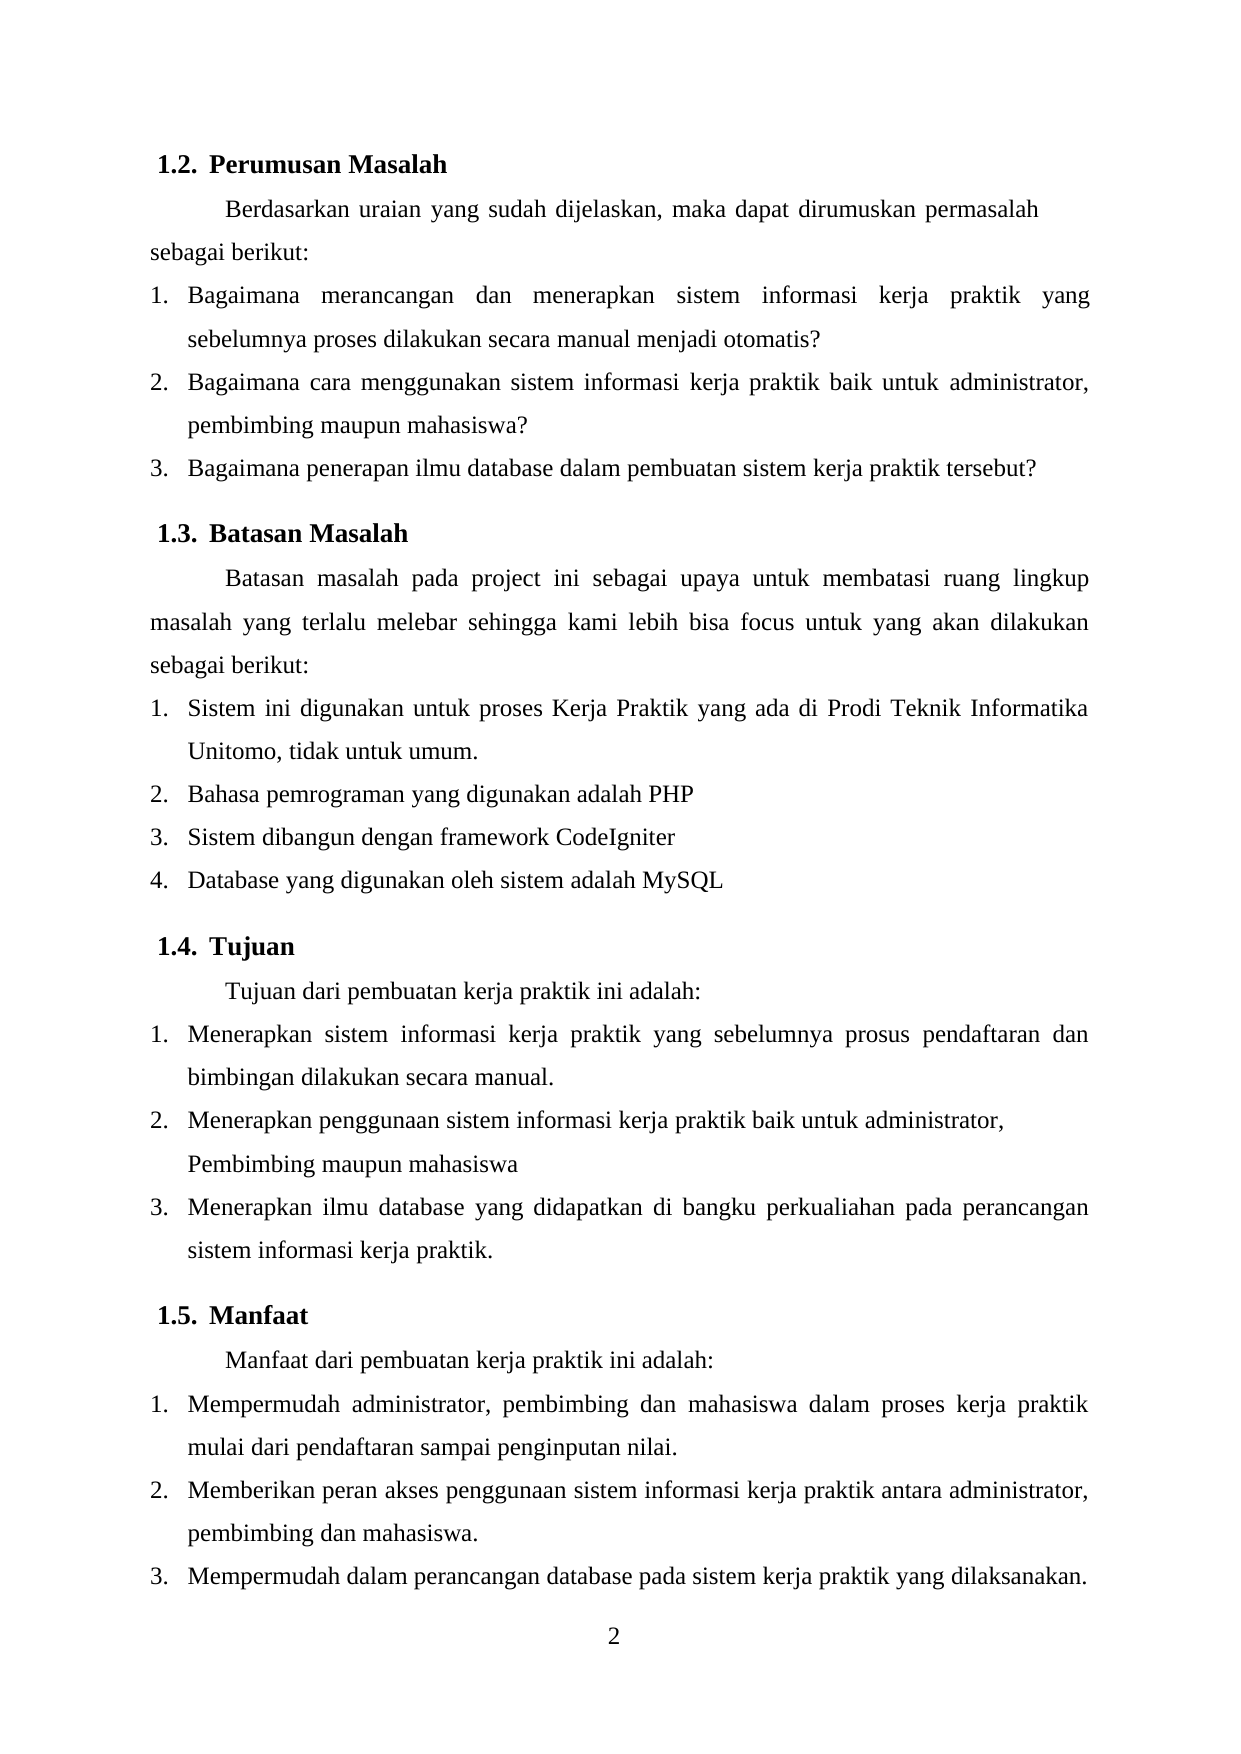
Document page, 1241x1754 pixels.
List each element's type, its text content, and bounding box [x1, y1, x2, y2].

text Batasan masalah pada project ini sebagai upaya untuk membatasi ruang lingkup masalah yang terlalu melebar sehingga kami lebih bisa focus untuk yang akan dilakukan sebagai berikut: [150, 563, 1090, 678]
subtitle Tujuan [157, 930, 1107, 961]
list Mempermudah dalam perancangan database pada sistem kerja praktik yang dilaksanakan. [150, 1561, 1107, 1590]
text Manfaat dari pembuatan kerja praktik ini adalah: [225, 1346, 1107, 1374]
subtitle Perumusan Masalah [157, 148, 1107, 179]
subtitle Manfaat [157, 1299, 1107, 1331]
list Menerapkan sistem informasi kerja praktik yang sebelumnya prosus pendaftaran dan bimbingan dilakukan secara manual. [150, 1019, 1090, 1091]
list Sistem ini digunakan untuk proses Kerja Praktik yang ada di Prodi Teknik Informatika Unitomo, tidak untuk umum. [150, 693, 1090, 765]
list Database yang digunakan oleh sistem adalah MySQL [150, 866, 1107, 894]
list Bagaimana merancangan dan menerapkan sistem informasi kerja praktik yang sebelumnya proses dilakukan secara manual menjadi otomatis? [150, 281, 1090, 352]
list Bagaimana cara menggunakan sistem informasi kerja praktik baik untuk administrator, pembimbing maupun mahasiswa? [150, 367, 1091, 439]
text Tujuan dari pembuatan kerja praktik ini adalah: [225, 976, 1107, 1005]
text Berdasarkan uraian yang sudah dijelaskan, maka dapat dirumuskan permasalah sebagai berikut: [150, 194, 1107, 266]
list Mempermudah administrator, pembimbing dan mahasiswa dalam proses kerja praktik mulai dari pendaftaran sampai penginputan nilai. [150, 1389, 1090, 1461]
subtitle Batasan Masalah [157, 518, 1107, 549]
list Memberikan peran akses penggunaan sistem informasi kerja praktik antara administrator, pembimbing dan mahasiswa. [150, 1475, 1090, 1547]
list Bagaimana penerapan ilmu database dalam pembuatan sistem kerja praktik tersebut? [150, 453, 1107, 482]
list Sistem dibangun dengan framework CodeIgniter [150, 822, 1107, 851]
list Menerapkan ilmu database yang didapatkan di bangku perkualiahan pada perancangan sistem informasi kerja praktik. [150, 1192, 1090, 1264]
list Bahasa pemrograman yang digunakan adalah PHP [150, 779, 1107, 808]
list Menerapkan penggunaan sistem informasi kerja praktik baik untuk administrator, Pembimbing maupun mahasiswa [150, 1106, 1091, 1177]
